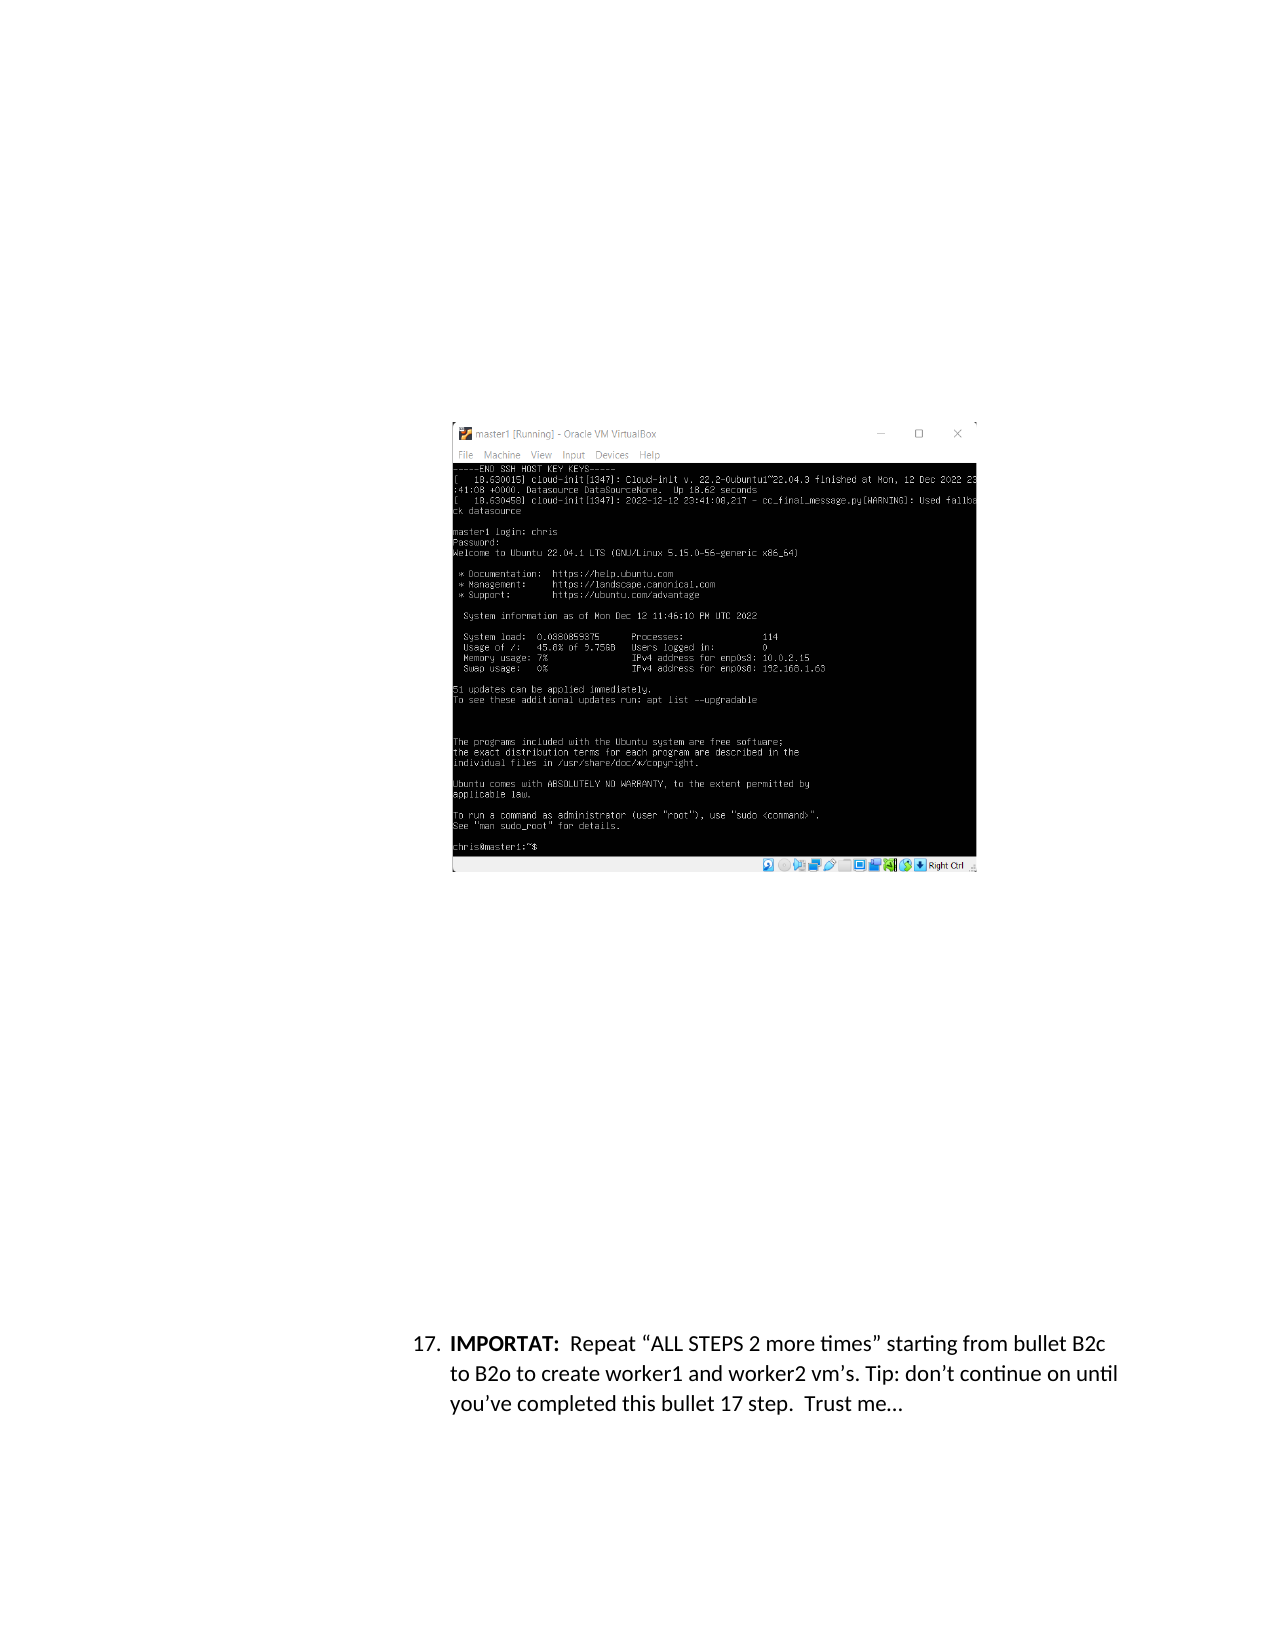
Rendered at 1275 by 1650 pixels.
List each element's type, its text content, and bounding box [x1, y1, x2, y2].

list IMPORTAT: Repeat “ALL STEPS 2 more times” starting from bullet B2c to B2o to create worker1 and worker2 vm’s. Tip: don’t continue on until you’ve completed this bullet 17 step. Trust me… [412, 1329, 1125, 1417]
picture [452, 422, 977, 872]
